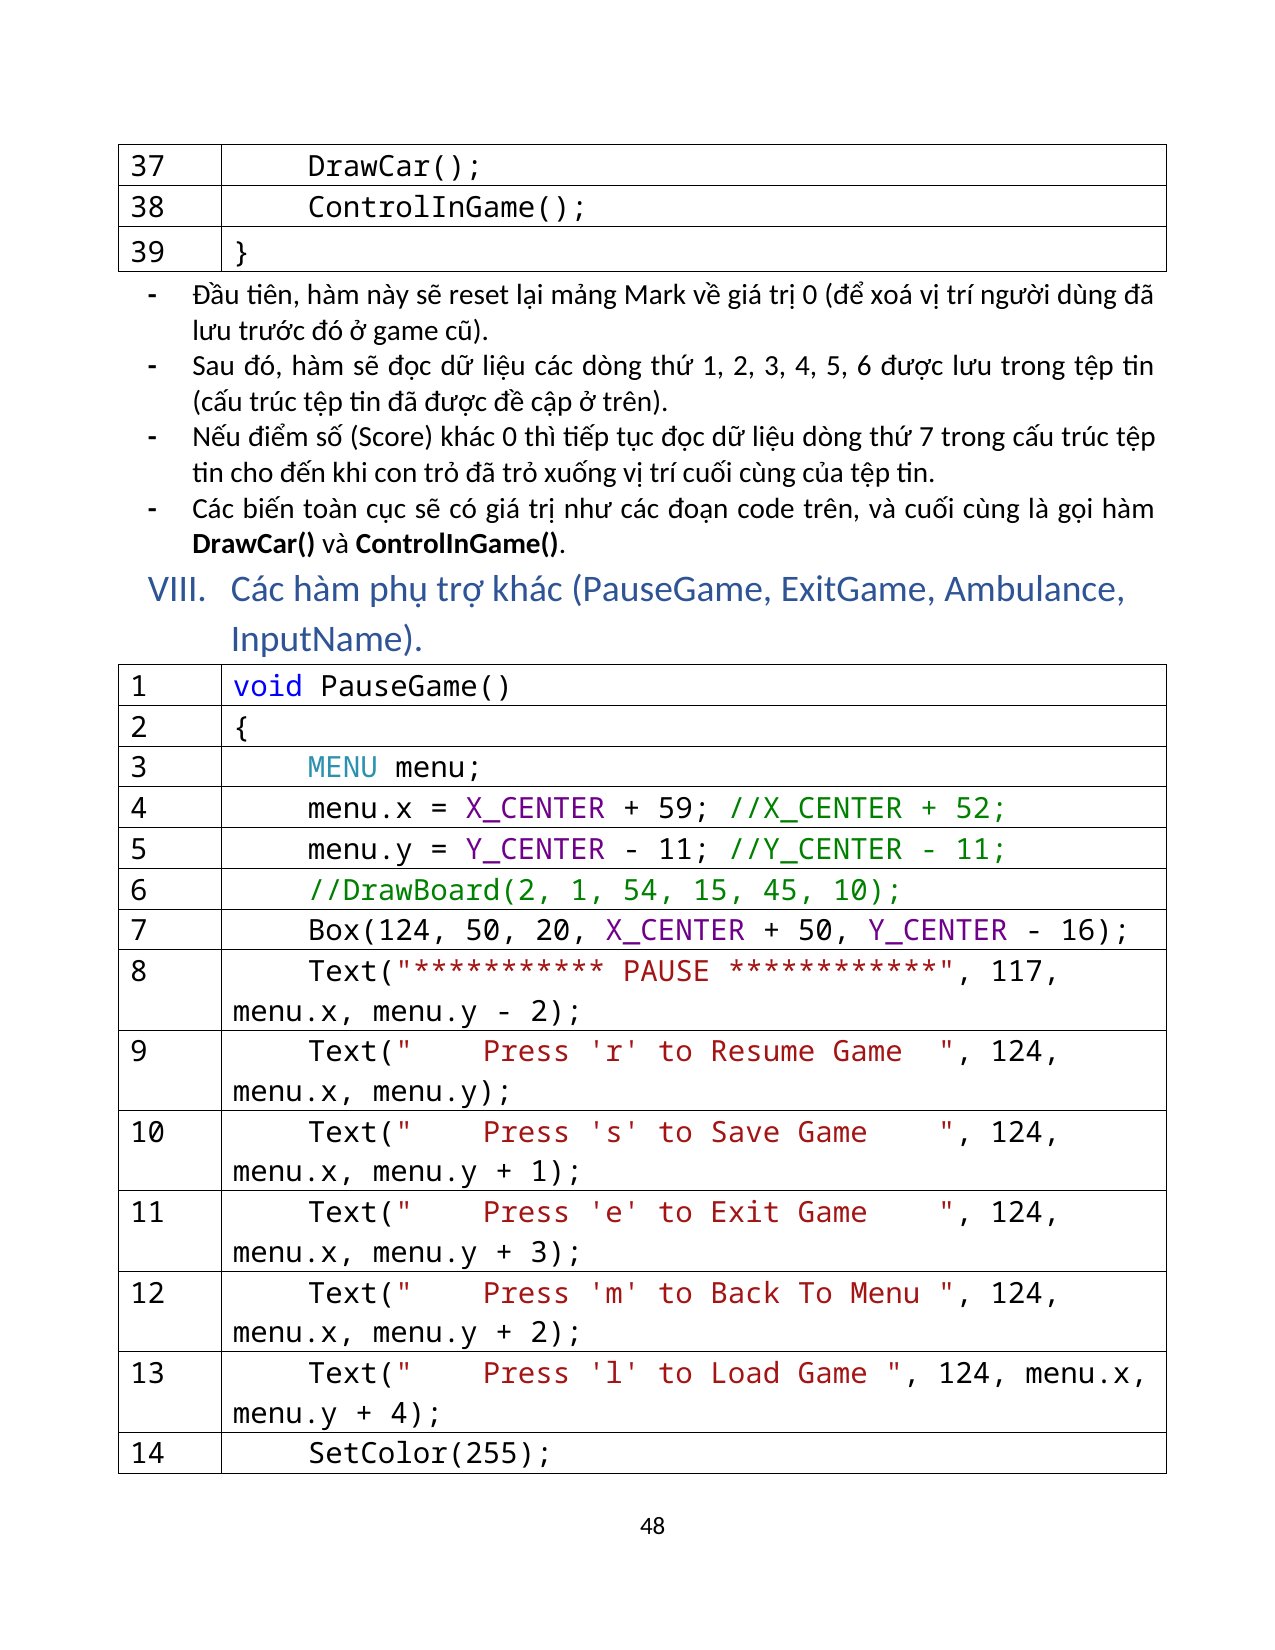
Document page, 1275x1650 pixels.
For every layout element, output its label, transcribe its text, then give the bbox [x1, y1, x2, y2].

subtitle Các hàm phụ trợ khác (PauseGame, ExitGame, Ambulance, InputName). [148, 565, 1157, 660]
table_cell [119, 186, 221, 226]
list Các biến toàn cục sẽ có giá trị như các đoạn code trên, và cuối cùng là gọi hàm DrawCar() và ControlInGame(). [148, 490, 1157, 561]
table_cell [119, 869, 221, 908]
table_cell Text("*********** PAUSE ************", 117, menu.x, menu.y - 2); [222, 950, 1166, 1029]
table_cell Text(" Press 'e' to Exit Game ", 124, menu.x, menu.y + 3); [222, 1191, 1166, 1271]
table_cell Text(" Press 'l' to Load Game ", 124, menu.x, menu.y + 4); [222, 1352, 1166, 1432]
table_cell [119, 787, 221, 827]
table_cell Text(" Press 'm' to Back To Menu ", 124, menu.x, menu.y + 2); [222, 1272, 1166, 1351]
table_cell Text(" Press 's' to Save Game ", 124, menu.x, menu.y + 1); [222, 1111, 1166, 1190]
table_cell //DrawBoard(2, 1, 54, 15, 45, 10); [222, 869, 1166, 908]
table_cell [119, 227, 221, 271]
table_cell Box(124, 50, 20, X_CENTER + 50, Y_CENTER - 16); [222, 910, 1166, 949]
table_header void PauseGame() [222, 665, 1166, 705]
list Đầu tiên, hàm này sẽ reset lại mảng Mark về giá trị 0 (để xoá vị trí người dùng đã lưu trước đó ở game cũ). [148, 276, 1157, 347]
table_cell Text(" Press 'r' to Resume Game ", 124, menu.x, menu.y); [222, 1031, 1166, 1110]
table_cell [119, 1352, 221, 1432]
table_cell MENU menu; [222, 747, 1166, 786]
table_cell [119, 950, 221, 1029]
table_cell [119, 1031, 221, 1110]
table_cell } [222, 227, 1166, 271]
table_cell menu.x = X_CENTER + 59; //X_CENTER + 52; [222, 787, 1166, 827]
table_cell [119, 828, 221, 868]
table_cell [119, 1111, 221, 1190]
table_cell [119, 145, 221, 185]
table_cell [119, 747, 221, 786]
table_cell menu.y = Y_CENTER - 11; //Y_CENTER - 11; [222, 828, 1166, 868]
table_header [119, 665, 221, 705]
table_cell [119, 1272, 221, 1351]
table_cell ControlInGame(); [222, 186, 1166, 226]
table_cell DrawCar(); [222, 145, 1166, 185]
table_cell { [222, 706, 1166, 746]
table_cell [119, 910, 221, 949]
table_cell [119, 1433, 221, 1472]
table_cell [119, 1191, 221, 1271]
table_cell [119, 706, 221, 746]
list Nếu điểm số (Score) khác 0 thì tiếp tục đọc dữ liệu dòng thứ 7 trong cấu trúc tệp tin cho đến khi con trỏ đã trỏ xuống vị trí cuối cùng của tệp tin. [148, 418, 1157, 490]
list Sau đó, hàm sẽ đọc dữ liệu các dòng thứ 1, 2, 3, 4, 5, 6 được lưu trong tệp tin (cấu trúc tệp tin đã được đề cập ở trên). [148, 347, 1157, 418]
table_cell SetColor(255); [222, 1433, 1166, 1472]
